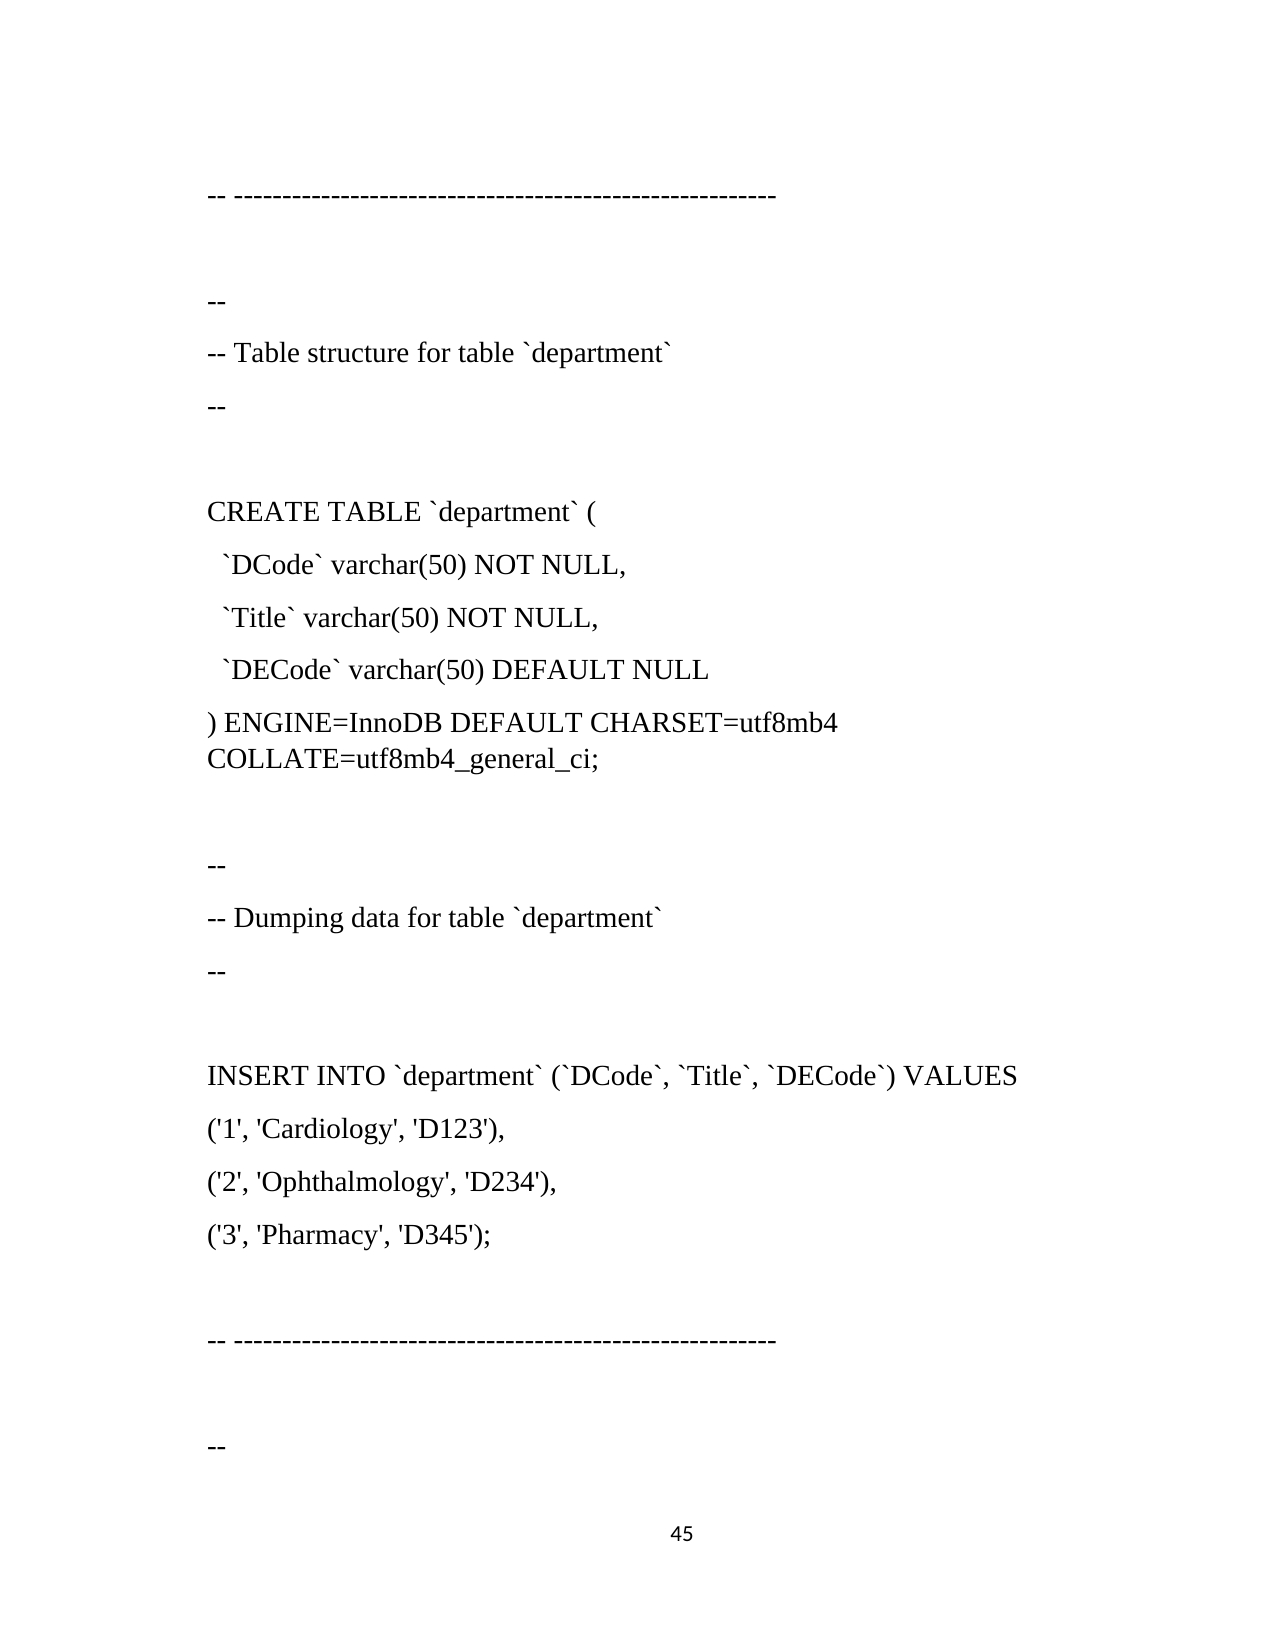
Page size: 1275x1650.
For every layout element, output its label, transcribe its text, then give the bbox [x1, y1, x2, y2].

text INSERT INTO `department` (`DCode`, `Title`, `DECode`) VALUES [207, 1058, 1157, 1092]
text `Title` varchar(50) NOT NULL, [207, 600, 1157, 633]
text `DCode` varchar(50) NOT NULL, [207, 547, 1157, 580]
text -- Table structure for table `department` [207, 336, 1157, 369]
text -- -------------------------------------------------------- [207, 177, 1157, 211]
text -- [207, 283, 1157, 316]
text -- [207, 953, 1157, 986]
text ('2', 'Ophthalmology', 'D234'), [207, 1164, 1157, 1197]
text CREATE TABLE `department` ( [207, 494, 1157, 528]
text -- [207, 1428, 1157, 1462]
text -- [207, 388, 1157, 422]
text -- Dumping data for table `department` [207, 900, 1157, 933]
text `DECode` varchar(50) DEFAULT NULL [207, 652, 1157, 686]
text -- [207, 847, 1157, 881]
text ) ENGINE=InnoDB DEFAULT CHARSET=utf8mb4 COLLATE=utf8mb4_general_ci; [207, 705, 1157, 775]
text ('1', 'Cardiology', 'D123'), [207, 1111, 1157, 1145]
text -- -------------------------------------------------------- [207, 1322, 1157, 1356]
text ('3', 'Pharmacy', 'D345'); [207, 1217, 1157, 1250]
